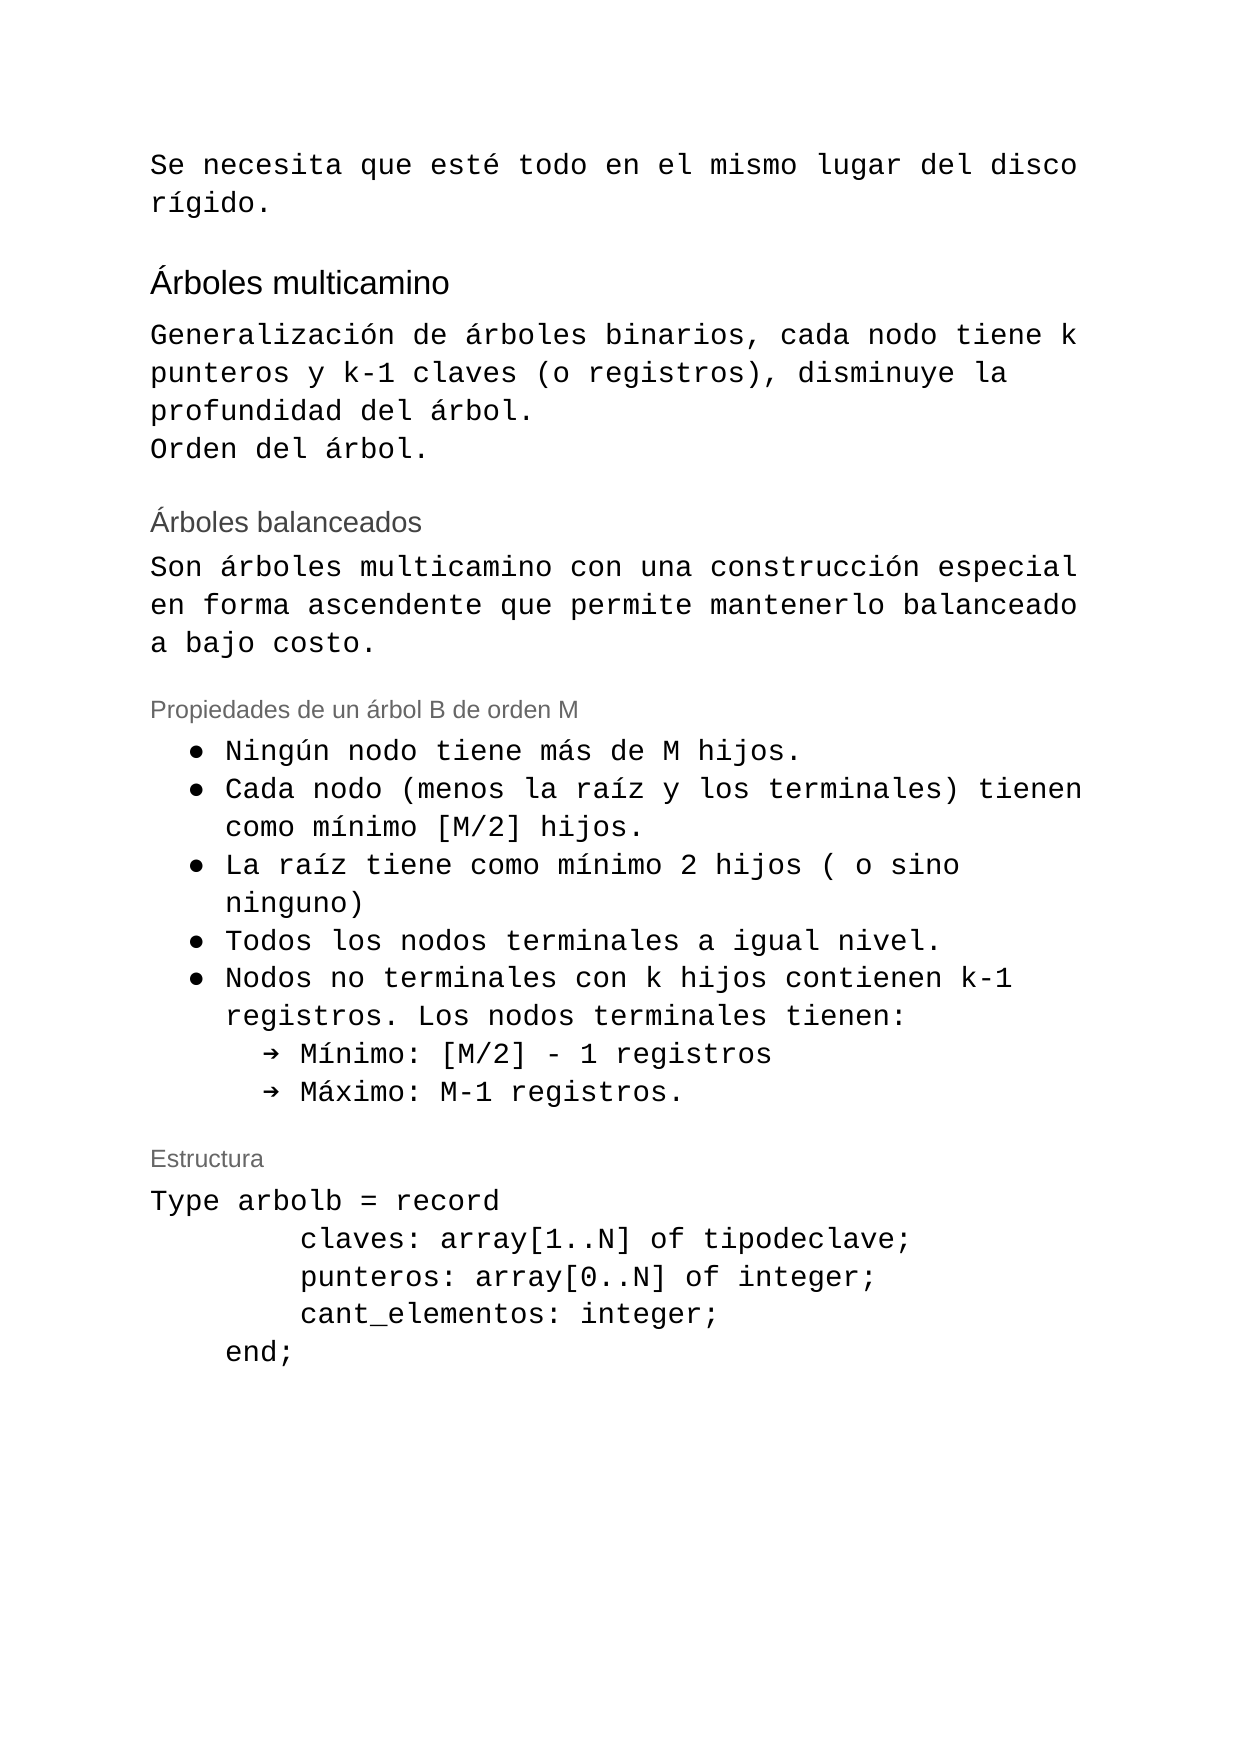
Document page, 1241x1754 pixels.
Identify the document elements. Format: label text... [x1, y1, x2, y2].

text Type arbolb = record [150, 1186, 1090, 1219]
list La raíz tiene como mínimo 2 hijos ( o sino ninguno) [187, 850, 1090, 921]
text punteros: array[0..N] of integer; [150, 1262, 1090, 1295]
list Todos los nodos terminales a igual nivel. [187, 926, 1090, 959]
subtitle Árboles balanceados [150, 505, 1090, 538]
subtitle Propiedades de un árbol B de orden M [150, 695, 1090, 723]
text cant_elementos: integer; [150, 1299, 1090, 1333]
text Generalización de árboles binarios, cada nodo tiene k punteros y k-1 claves (o registros), disminuye la profundidad del árbol. [150, 320, 1090, 429]
list Nodos no terminales con k hijos contienen k-1 registros. Los nodos terminales tienen: [187, 964, 1090, 1034]
text Son árboles multicamino con una construcción especial en forma ascendente que permite mantenerlo balanceado a bajo costo. [150, 552, 1090, 661]
text Orden del árbol. [150, 434, 1090, 467]
list Cada nodo (menos la raíz y los terminales) tienen como mínimo [M/2] hijos. [187, 774, 1090, 845]
list Mínimo: [M/2] - 1 registros [262, 1039, 1090, 1072]
list Máximo: M-1 registros. [262, 1077, 1090, 1110]
text claves: array[1..N] of tipodeclave; [150, 1224, 1090, 1257]
subtitle Árboles multicamino [150, 263, 1090, 302]
text end; [150, 1337, 1090, 1371]
subtitle Estructura [150, 1144, 1090, 1173]
text Se necesita que esté todo en el mismo lugar del disco rígido. [150, 150, 1090, 221]
list Ningún nodo tiene más de M hijos. [187, 736, 1090, 769]
